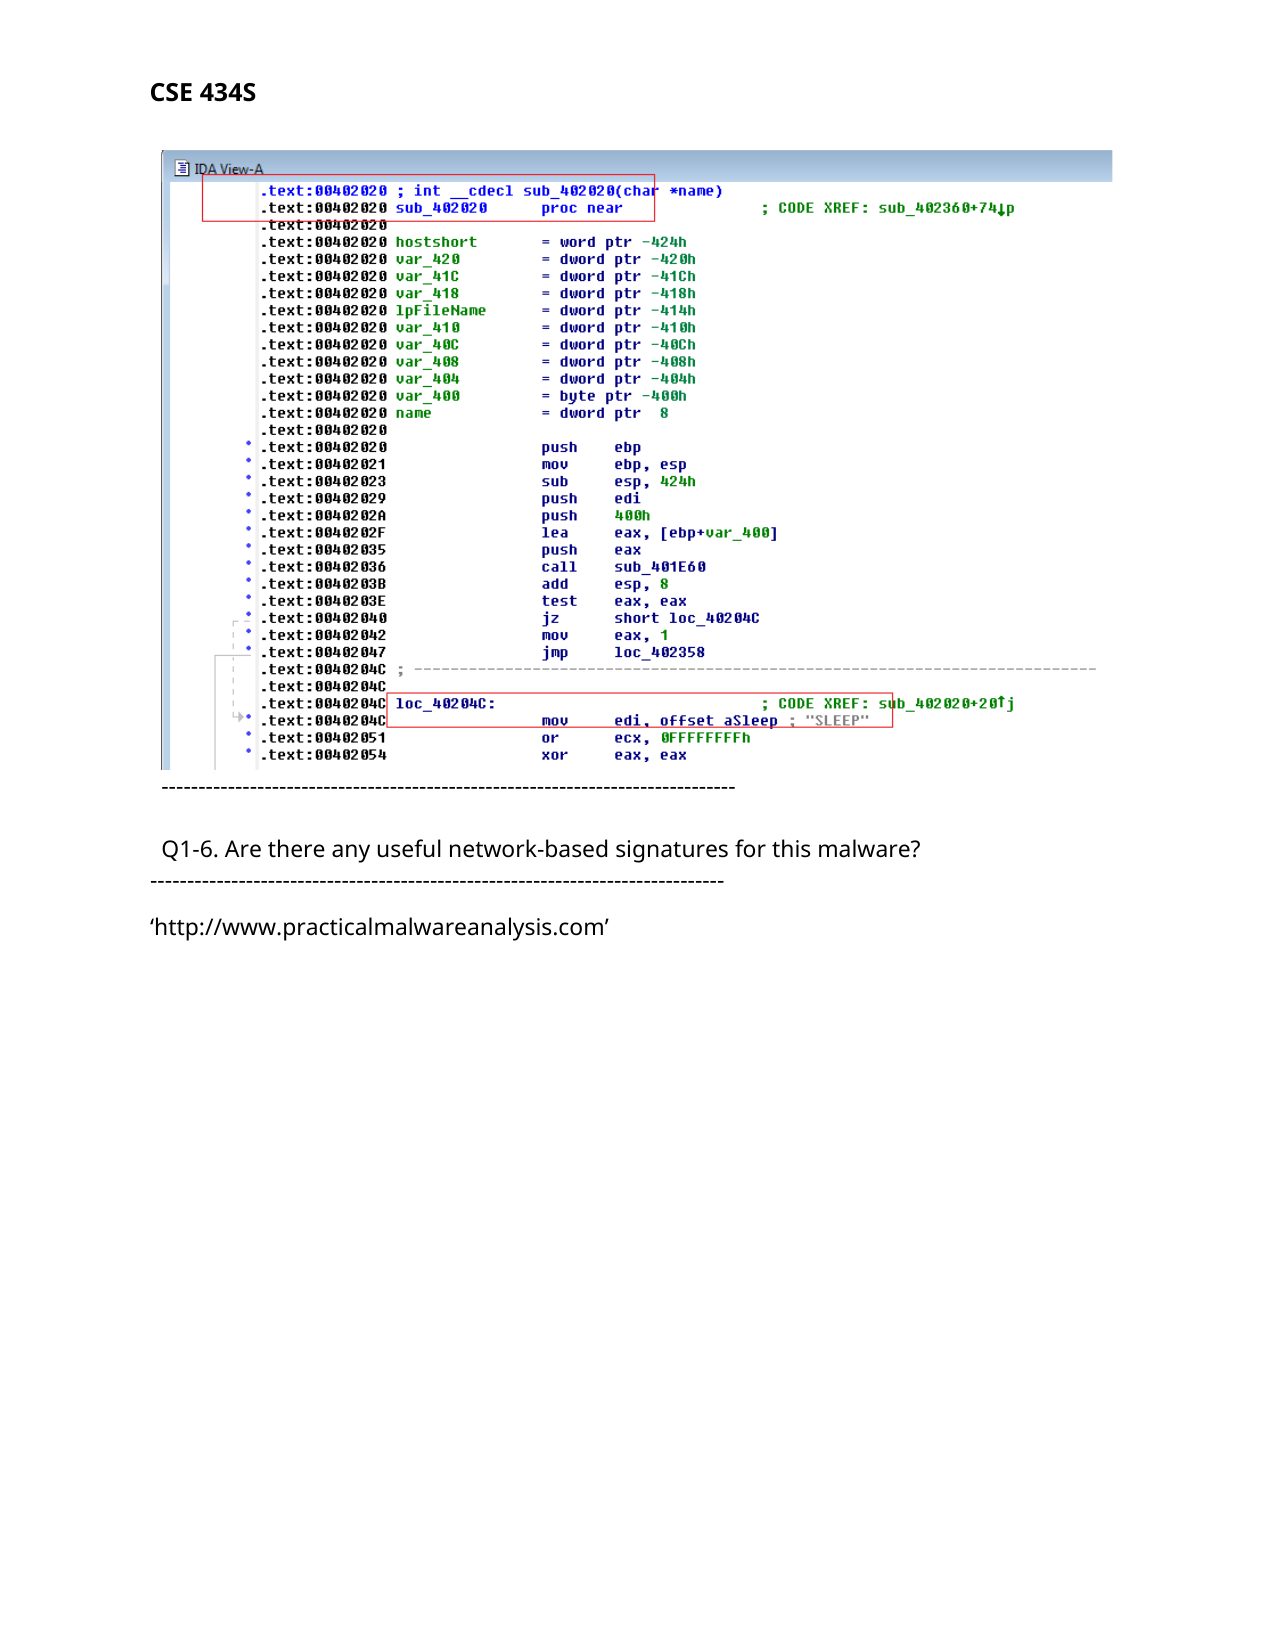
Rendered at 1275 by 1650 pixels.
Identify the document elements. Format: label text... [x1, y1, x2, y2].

text ‘http://www.practicalmalwareanalysis.com’ [150, 911, 1125, 942]
picture [161, 150, 1113, 770]
table_header Q1-1. How can you get this malware to install itself? ------------------------------------------------------------------------------ Just run the program without arguments, and then the file had gone. I think it is deleted itself. I tried again with arguments like ‘-in aaaa’ after disabling password check function. But it seems like nothing happens and I am not sure it’s installed or not. ------------------------------------------------------------------------------ Q1-2. What are the command-line options for this program? What is the password requirement? ------------------------------------------------------------------------------ I can notice 4 arguments of this program. 00402AF0 is the address of a main function and if you go to the address, we can see the arguments operations. -in -re -c -cc And the password is ‘abcd’ and it’s a bit hard to figure out the meaning of the codes. First, it is comparing argument size with 4. If it’s not, it will jump to other address. If it’s 4, and then proceed. This image is where code is comparing first 2 arguments. The first check is straightforward. It is comparing 61h ASCII code. The Second one is a little bit tricky, it is subtracting second one to first one and then it compares the value to 1. Since ‘a’ and ‘b’ is apart from each other by 1, so we can know it is trying to find ‘b’. The third and fourth character comparing is similar. ------------------------------------------------------------------------------ Q1-3. How can you use OllyDbg to permanently patch this malware, so that it doesn’t require the special command-line password? ------------------------------------------------------------------------------ At address 402510(which is a password check function), I changed assembly code to ‘MOV EAX,1 RET’ to return always 1. Click right mouse button and choose ‘Binary -> Edit’. And you can edit binary value and put this binary value. ‘B8 01 00 00 00 C3’ which means that ‘MOV EAX,1 RET’ After editing, click right button again and choose ‘Copy to executable’ and you can save what you’ve changed so far. ------------------------------------------------------------------------------ Q1-4. What are the host-based indicators of this malware? ------------------------------------------------------------------------------ I thinks there are 2 indicators which show that it is a host-based malware. When I look into the ‘Strings window’ of IDA, I can see ‘SOFTWARE/Microsoft/XPS’ and ‘%SYSTEMROOT%/system32’. I think it is trying to do something on the victim computer.(Copying a file or making a registry key or something) ------------------------------------------------------------------------------ Q1-5. What are the different actions this malware can be instructed to take via the network? ------------------------------------------------------------------------------ I found several commands this malware could execute at address 402020. SLEEP UPLOAD DOWNLOAD CMD NOTHING ------------------------------------------------------------------------------ Q1-6. Are there any useful network-based signatures for this malware? [150, 150, 1125, 864]
text ------------------------------------------------------------------------------ [150, 864, 1125, 895]
